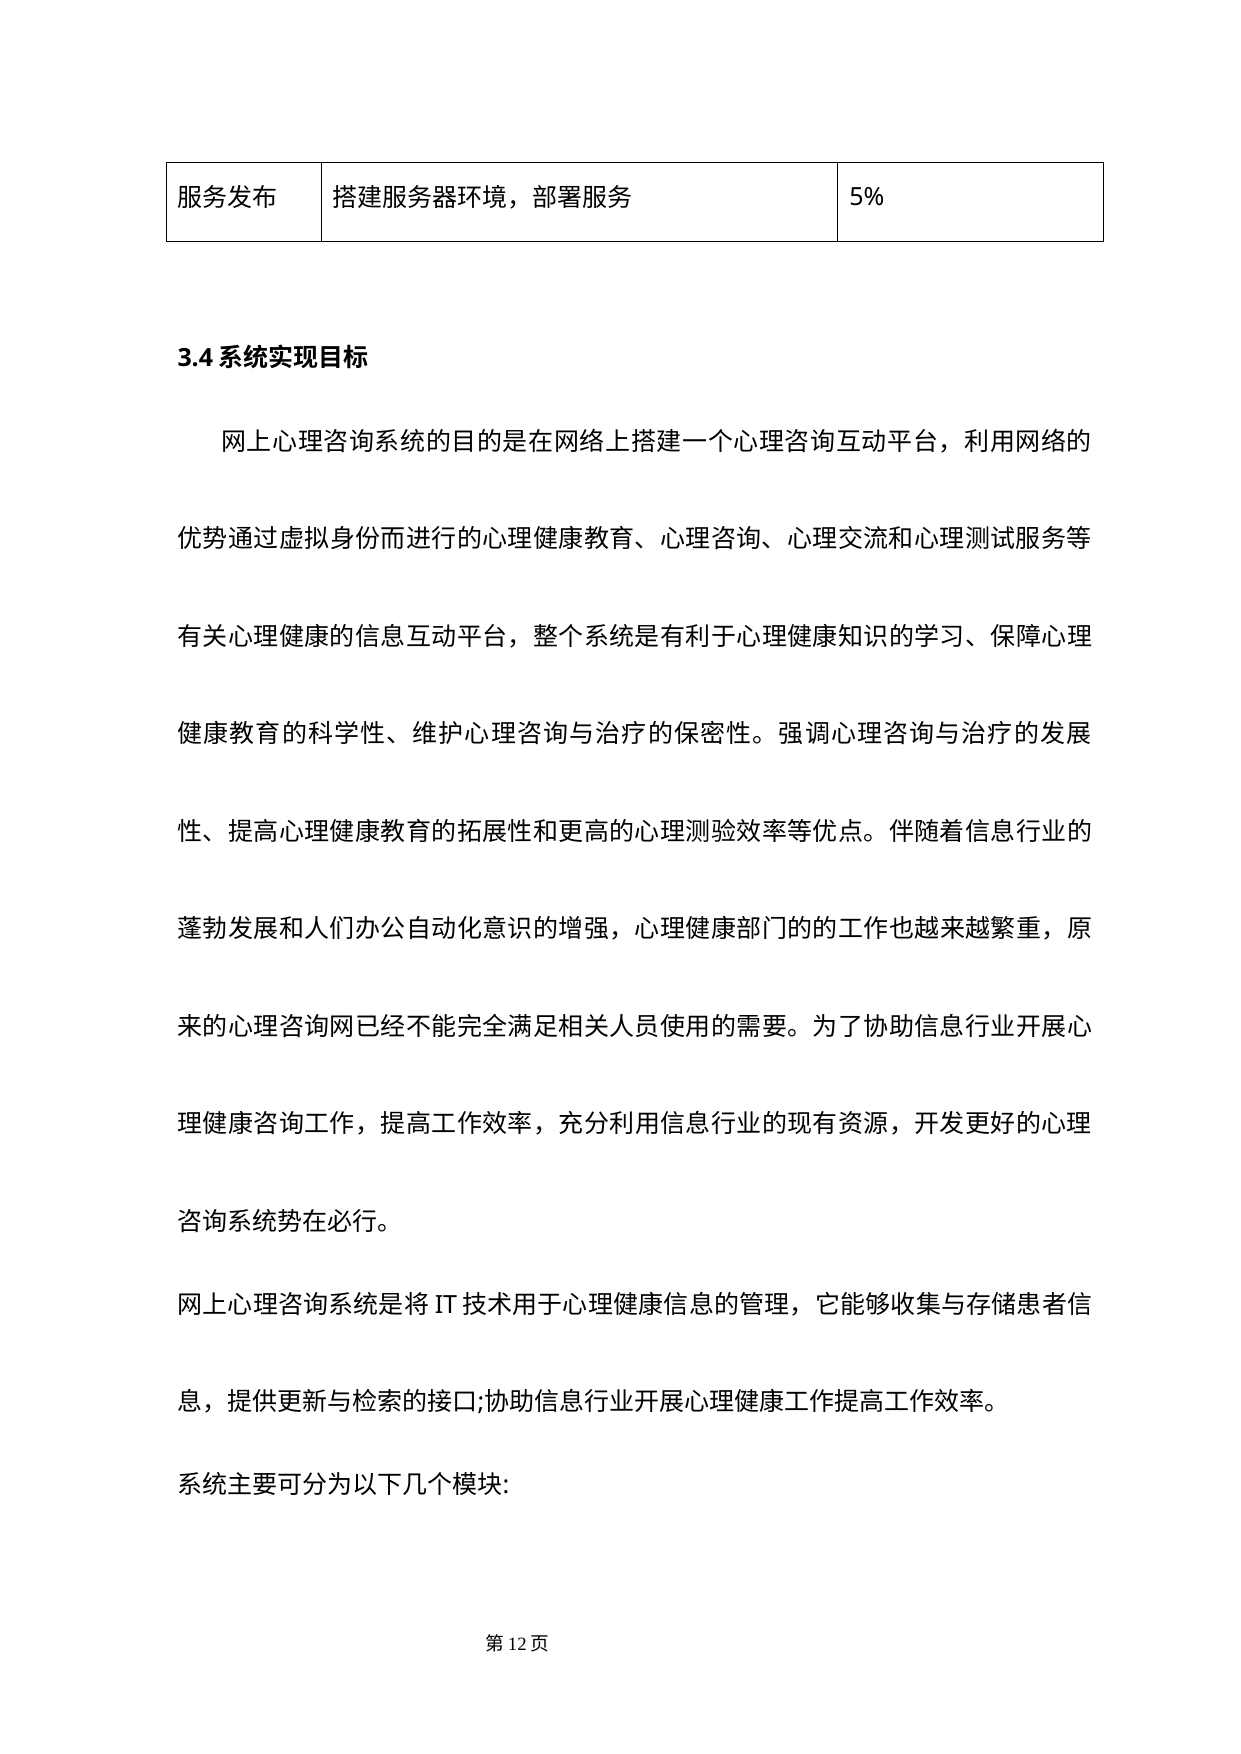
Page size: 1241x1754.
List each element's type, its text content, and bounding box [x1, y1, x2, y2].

table_cell 5% [838, 163, 1103, 241]
text 网上心理咨询系统的目的是在网络上搭建一个心理咨询互动平台，利用网络的优势通过虚拟身份而进行的心理健康教育、心理咨询、心理交流和心理测试服务等有关心理健康的信息互动平台，整个系统是有利于心理健康知识的学习、保障心理健康教育的科学性、维护心理咨询与治疗的保密性。强调心理咨询与治疗的发展性、提高心理健康教育的拓展性和更高的心理测验效率等优点。伴随着信息行业的蓬勃发展和人们办公自动化意识的增强，心理健康部门的的工作也越来越繁重，原来的心理咨询网已经不能完全满足相关人员使用的需要。为了协助信息行业开展心理健康咨询工作，提高工作效率，充分利用信息行业的现有资源，开发更好的心理咨询系统势在必行。 [177, 407, 1093, 1252]
table_cell 搭建服务器环境，部署服务 [322, 163, 837, 241]
list 3.4系统实现目标 [177, 323, 1093, 388]
text 系统主要可分为以下几个模块: [177, 1450, 1093, 1515]
text 网上心理咨询系统是将IT技术用于心理健康信息的管理，它能够收集与存储患者信息，提供更新与检索的接口;协助信息行业开展心理健康工作提高工作效率。 [177, 1270, 1093, 1432]
table_cell 服务发布 [167, 163, 321, 241]
